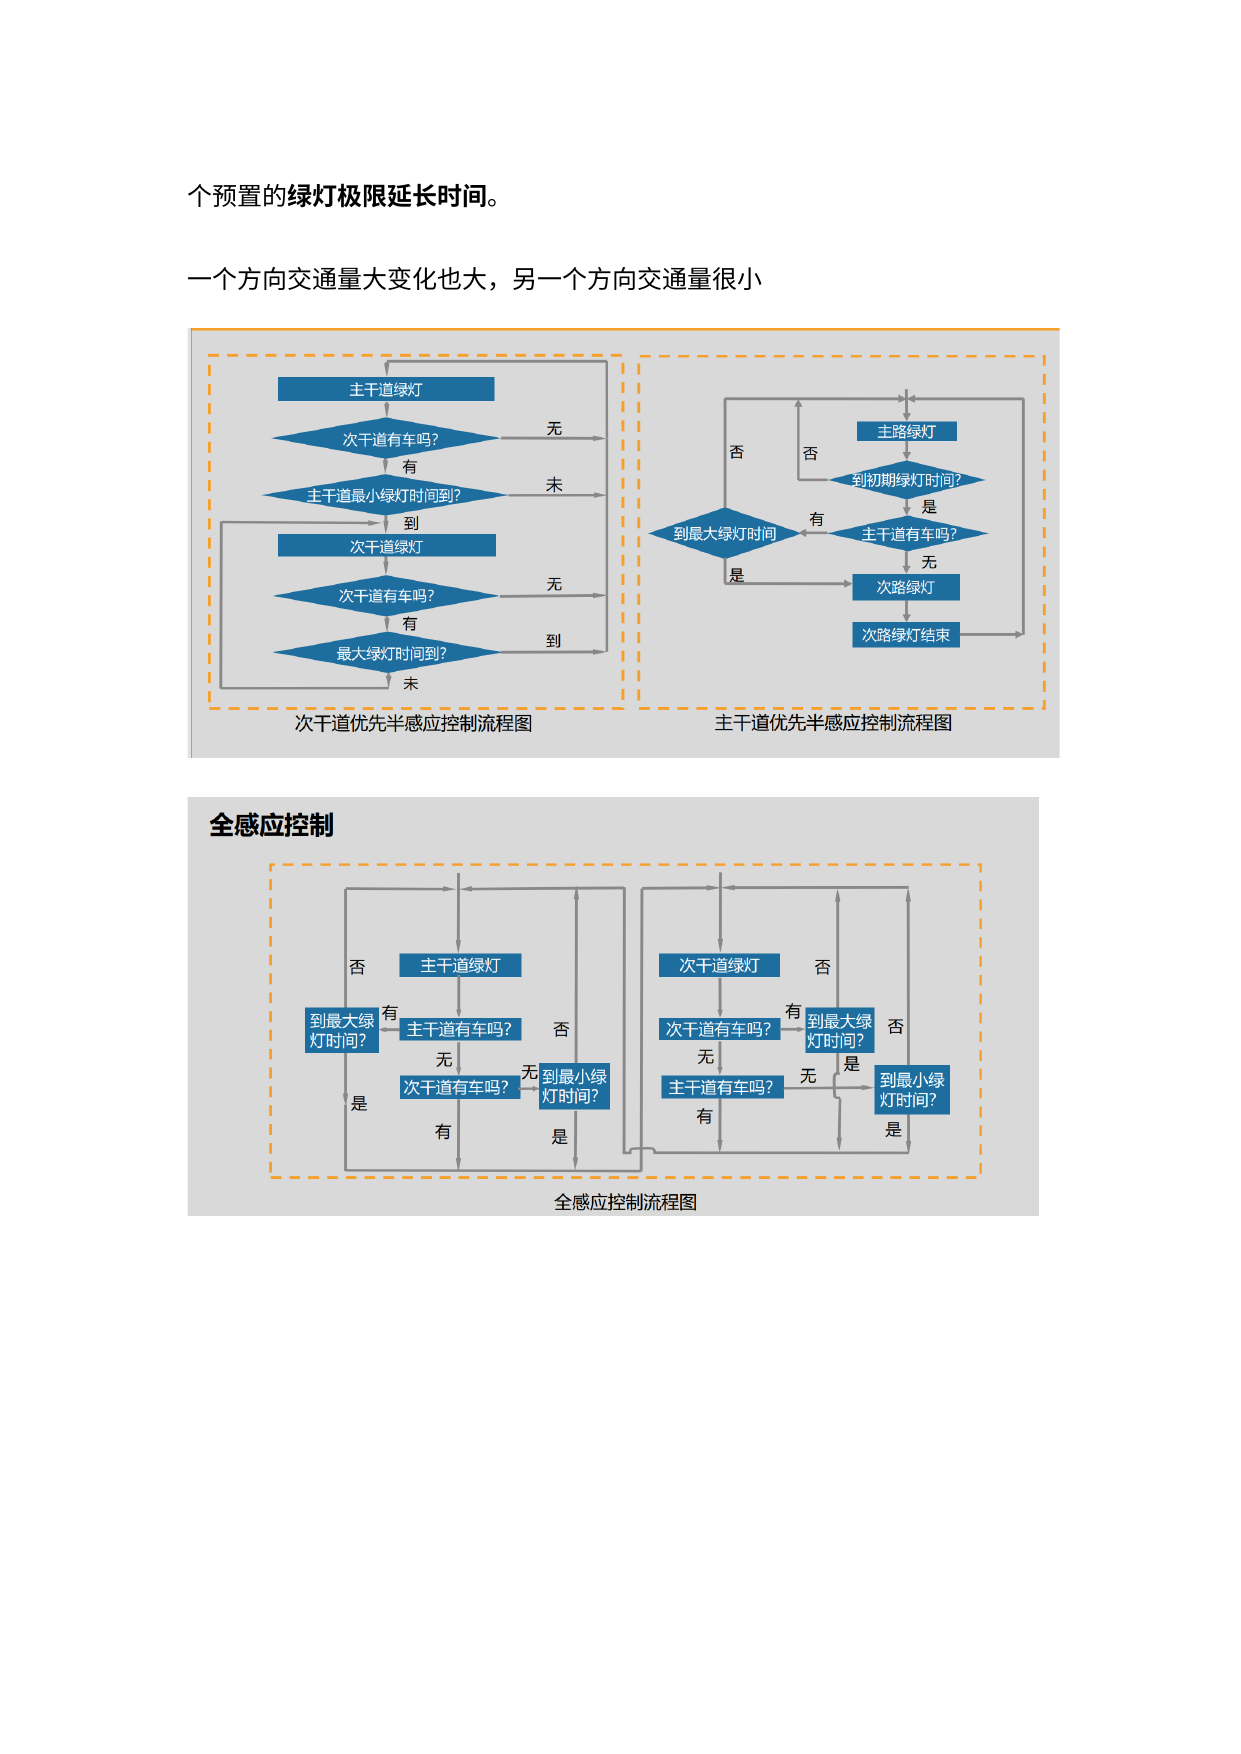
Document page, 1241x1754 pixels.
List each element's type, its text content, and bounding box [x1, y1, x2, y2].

text 一个方向交通量大变化也大，另一个方向交通量很小 [187, 245, 1053, 310]
picture [187, 797, 1039, 1216]
picture [187, 328, 1060, 758]
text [187, 162, 1053, 227]
